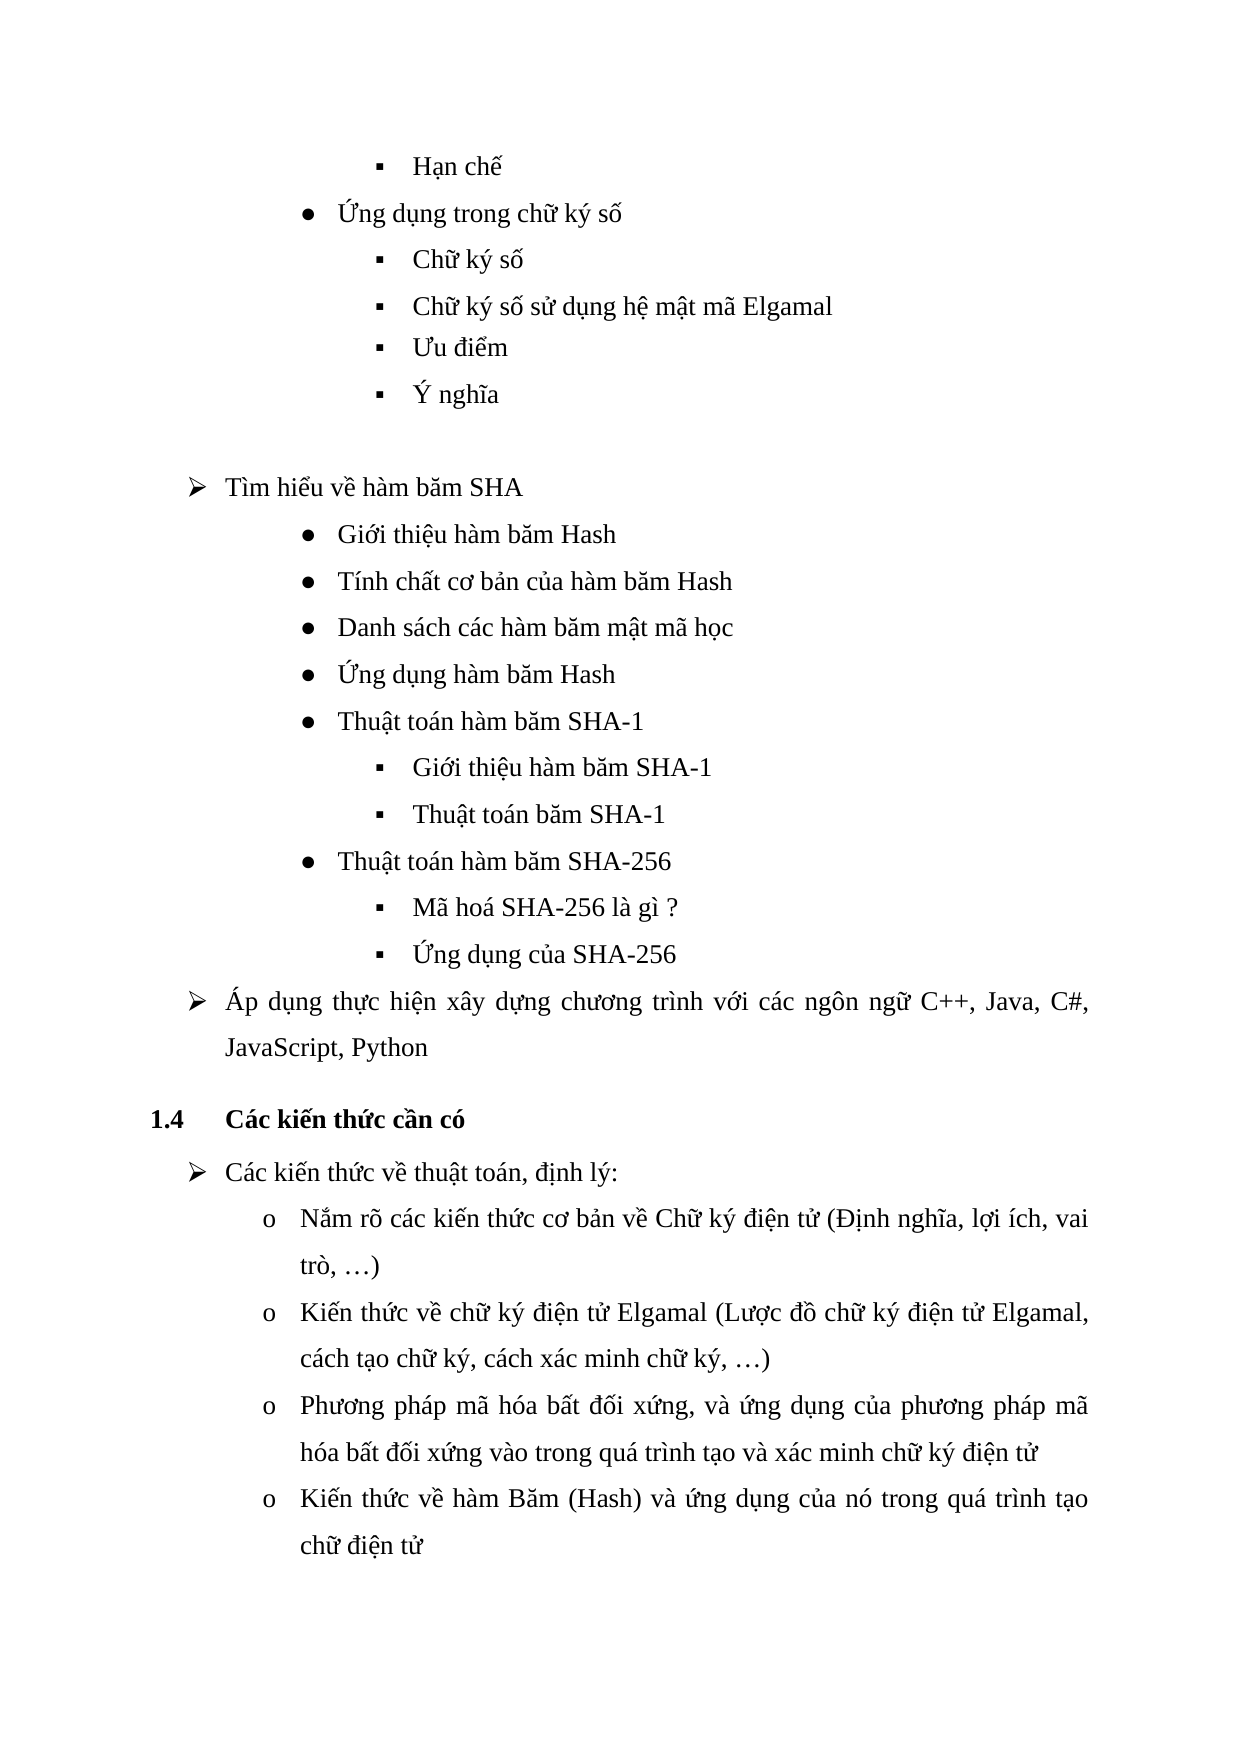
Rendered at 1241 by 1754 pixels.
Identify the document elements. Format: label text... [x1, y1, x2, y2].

list Tính chất cơ bản của hàm băm Hash [300, 565, 1090, 596]
list Ứng dụng của SHA-256 [375, 938, 1090, 969]
list Nắm rõ các kiến thức cơ bản về Chữ ký điện tử (Định nghĩa, lợi ích, vai trò, …) [262, 1203, 1090, 1280]
list Áp dụng thực hiện xây dựng chương trình với các ngôn ngữ C++, Java, C#, JavaScript, Python [187, 985, 1090, 1062]
list Ứng dụng hàm băm Hash [300, 658, 1090, 689]
list Ý nghĩa [375, 378, 1090, 409]
list Giới thiệu hàm băm Hash [300, 518, 1090, 549]
list Hạn chế [375, 150, 1090, 181]
list Mã hoá SHA-256 là gì ? [375, 891, 1090, 922]
list Chữ ký số sử dụng hệ mật mã Elgamal [375, 290, 1084, 321]
list Các kiến thức về thuật toán, định lý: [187, 1156, 1090, 1187]
list Phương pháp mã hóa bất đối xứng, và ứng dụng của phương pháp mã hóa bất đối xứng vào trong quá trình tạo và xác minh chữ ký điện tử [262, 1389, 1090, 1467]
list Danh sách các hàm băm mật mã học [300, 611, 1090, 642]
list Thuật toán hàm băm SHA-1 [300, 705, 1090, 736]
subtitle Các kiến thức cần có [150, 1103, 1090, 1134]
list Thuật toán băm SHA-1 [375, 798, 1090, 829]
list Kiến thức về chữ ký điện tử Elgamal (Lược đồ chữ ký điện tử Elgamal, cách tạo chữ ký, cách xác minh chữ ký, …) [262, 1296, 1090, 1374]
list Thuật toán hàm băm SHA-256 [300, 845, 1090, 876]
list Chữ ký số [375, 243, 1090, 274]
list Ứng dụng trong chữ ký số [300, 197, 1090, 228]
list Tìm hiểu về hàm băm SHA [187, 471, 1090, 502]
list Kiến thức về hàm Băm (Hash) và ứng dụng của nó trong quá trình tạo chữ điện tử [262, 1483, 1090, 1560]
list Giới thiệu hàm băm SHA-1 [375, 751, 1090, 782]
list Ưu điểm [375, 331, 1090, 362]
